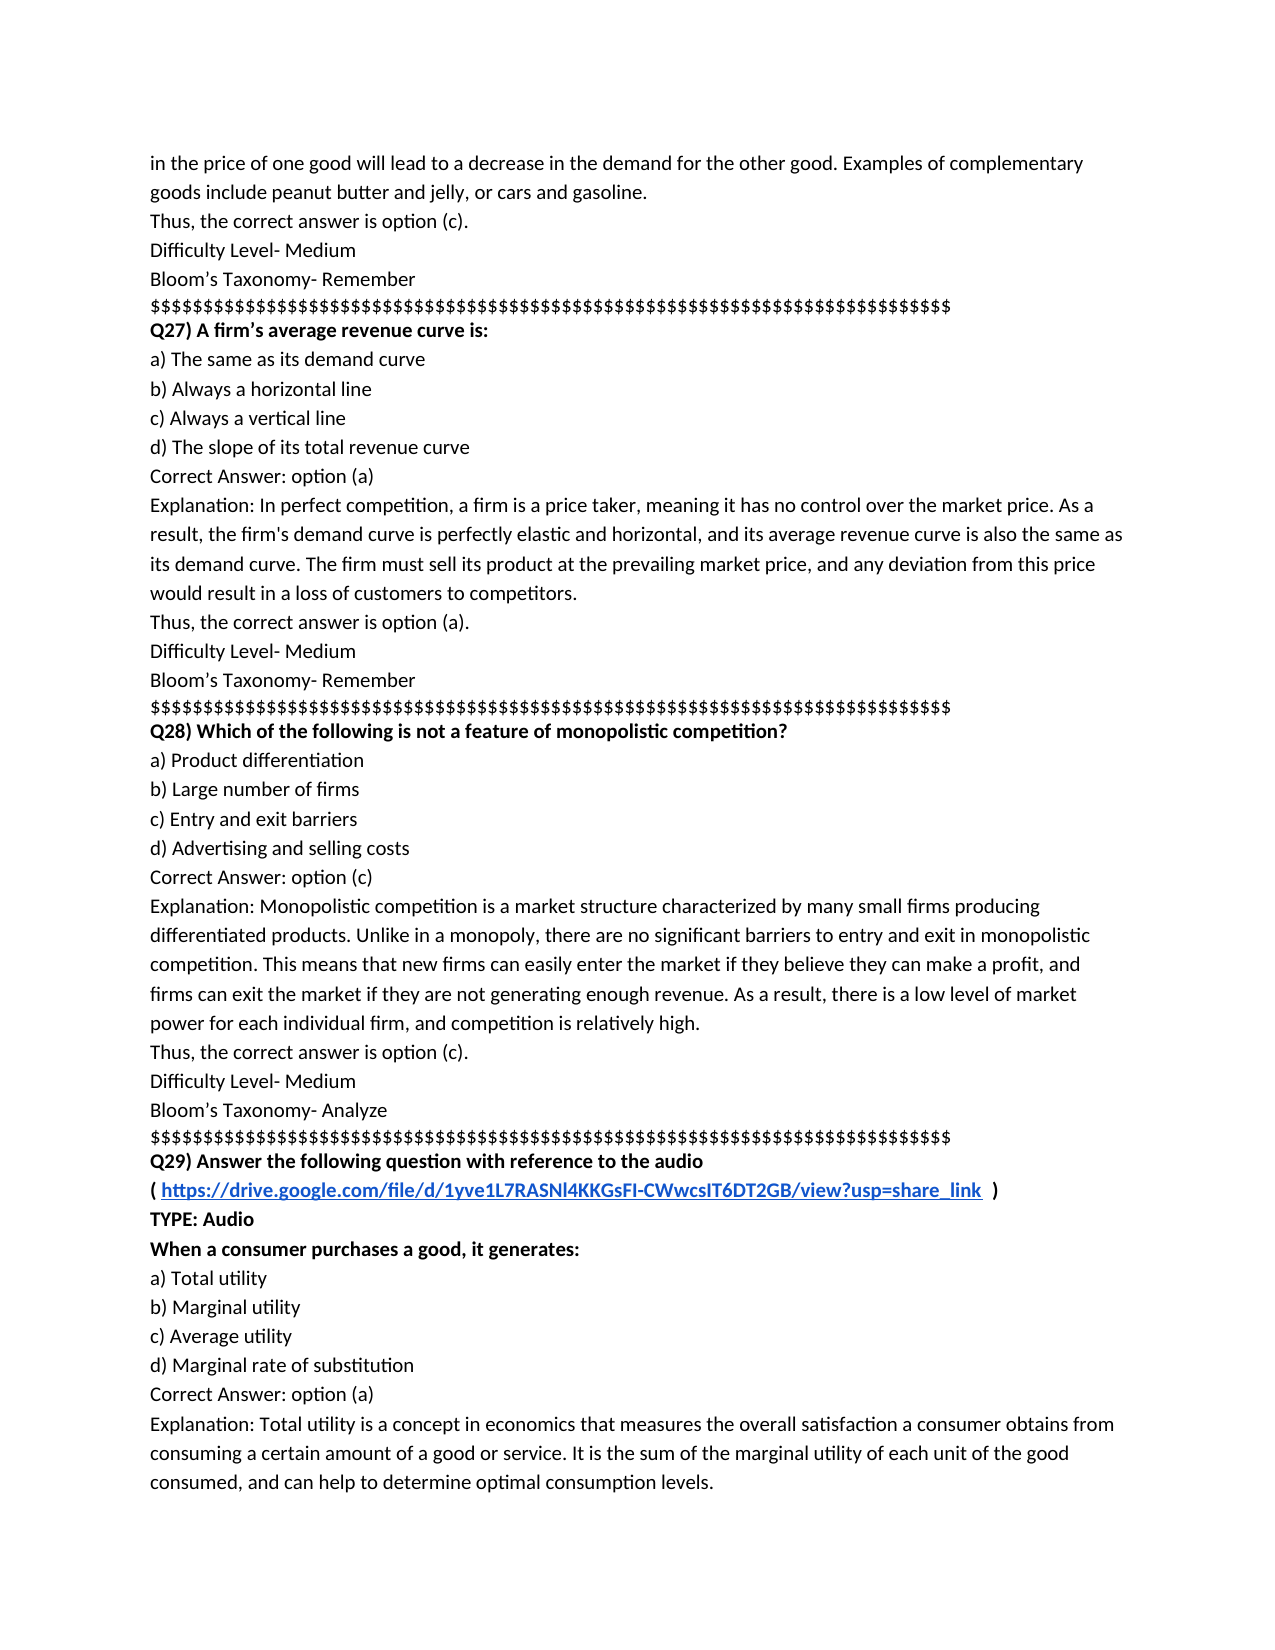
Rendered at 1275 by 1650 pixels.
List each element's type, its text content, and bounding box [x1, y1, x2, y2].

text Thus, the correct answer is option (c). [150, 1039, 1125, 1064]
text Difficulty Level- Medium [150, 1068, 1125, 1094]
text Explanation: Monopolistic competition is a market structure characterized by many small firms producing differentiated products. Unlike in a monopoly, there are no significant barriers to entry and exit in monopolistic competition. This means that new firms can easily enter the market if they believe they can make a profit, and firms can exit the market if they are not generating enough revenue. As a result, there is a low level of market power for each individual firm, and competition is relatively high. [150, 893, 1125, 1035]
text b) Large number of firms [150, 777, 1125, 802]
text Correct Answer: option (a) [150, 1382, 1125, 1407]
text TYPE: Audio [150, 1207, 1125, 1232]
text b) Marginal utility [150, 1294, 1125, 1319]
text Difficulty Level- Medium [150, 237, 1125, 263]
text c) Average utility [150, 1323, 1125, 1349]
text d) Advertising and selling costs [150, 835, 1125, 860]
text Thus, the correct answer is option (a). [150, 609, 1125, 634]
text Explanation: Total utility is a concept in economics that measures the overall satisfaction a consumer obtains from consuming a certain amount of a good or service. It is the sum of the marginal utility of each unit of the good consumed, and can help to determine optimal consumption levels. [150, 1411, 1125, 1494]
text Correct Answer: option (c) [150, 864, 1125, 889]
text Thus, the correct answer is option (c). [150, 208, 1125, 234]
text b) Always a horizontal line [150, 376, 1125, 401]
text Bloom’s Taxonomy- Analyze [150, 1097, 1125, 1123]
text Difficulty Level- Medium [150, 638, 1125, 664]
text When a consumer purchases a good, it generates: [150, 1236, 1125, 1261]
text Bloom’s Taxonomy- Remember [150, 267, 1125, 292]
text c) Entry and exit barriers [150, 806, 1125, 831]
text a) The same as its demand curve [150, 347, 1125, 372]
text Correct Answer: option (a) [150, 463, 1125, 489]
text a) Product differentiation [150, 747, 1125, 773]
text Q29) Answer the following question with reference to the audio [150, 1148, 1125, 1174]
text ( https://drive.google.com/file/d/1yve1L7RASNl4KKGsFI-CWwcsIT6DT2GB/view?usp=share_link ) [150, 1177, 1125, 1203]
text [150, 150, 1125, 204]
text Bloom’s Taxonomy- Remember [150, 667, 1125, 693]
text Q28) Which of the following is not a feature of monopolistic competition? [150, 718, 1125, 744]
text $$$$$$$$$$$$$$$$$$$$$$$$$$$$$$$$$$$$$$$$$$$$$$$$$$$$$$$$$$$$$$$$$$$$$$$$$$$$ [150, 1123, 1125, 1148]
text Explanation: In perfect competition, a firm is a price taker, meaning it has no control over the market price. As a result, the firm's demand curve is perfectly elastic and horizontal, and its average revenue curve is also the same as its demand curve. The firm must sell its product at the prevailing market price, and any deviation from this price would result in a loss of customers to competitors. [150, 492, 1125, 605]
text d) Marginal rate of substitution [150, 1352, 1125, 1378]
text d) The slope of its total revenue curve [150, 434, 1125, 459]
text $$$$$$$$$$$$$$$$$$$$$$$$$$$$$$$$$$$$$$$$$$$$$$$$$$$$$$$$$$$$$$$$$$$$$$$$$$$$ [150, 693, 1125, 718]
text c) Always a vertical line [150, 405, 1125, 430]
text a) Total utility [150, 1265, 1125, 1290]
text Q27) A firm’s average revenue curve is: [150, 317, 1125, 343]
text $$$$$$$$$$$$$$$$$$$$$$$$$$$$$$$$$$$$$$$$$$$$$$$$$$$$$$$$$$$$$$$$$$$$$$$$$$$$ [150, 292, 1125, 317]
